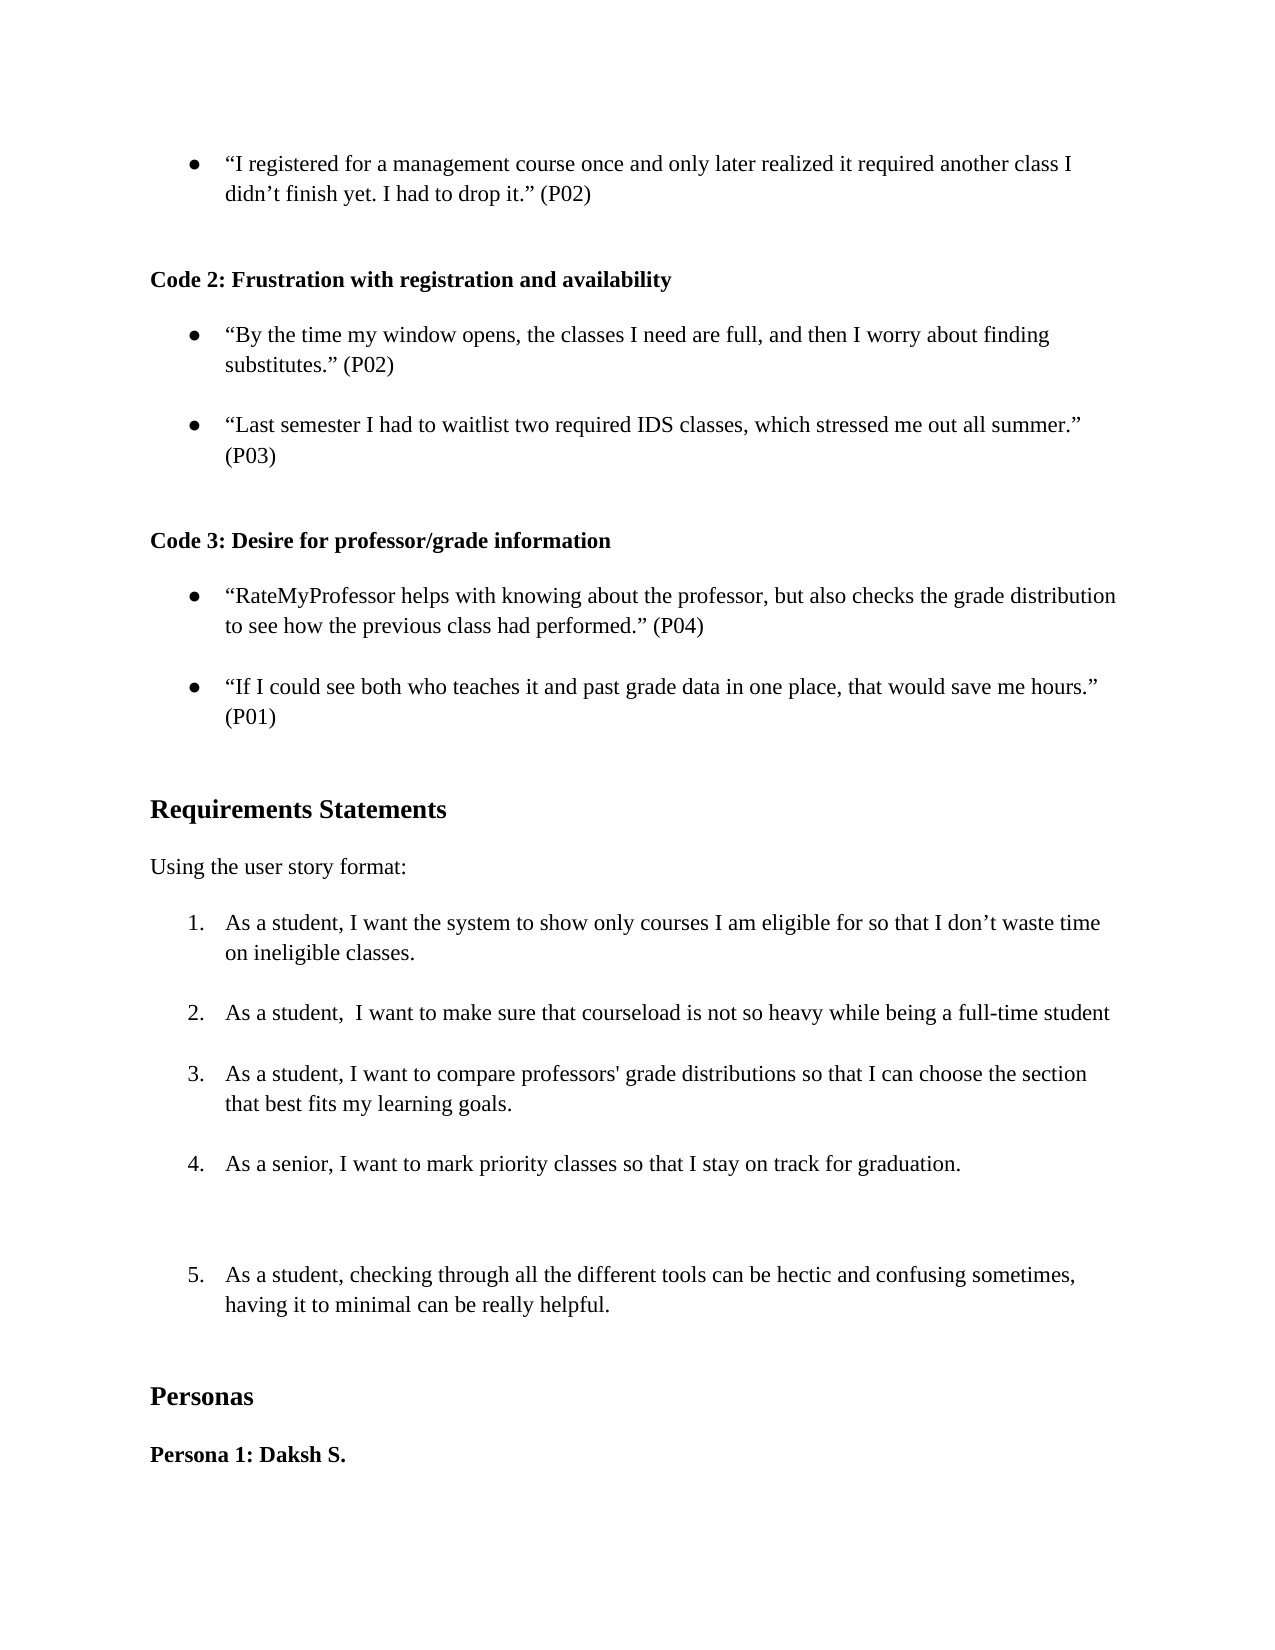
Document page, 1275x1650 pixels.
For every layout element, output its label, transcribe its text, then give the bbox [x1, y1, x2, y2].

list As a student, I want to make sure that courseload is not so heavy while being a full-time student [187, 999, 1125, 1056]
list As a student, I want the system to show only courses I am eligible for so that I don’t waste time on ineligible classes. [187, 909, 1125, 995]
list “Last semester I had to waitlist two required IDS classes, which stressed me out all summer.” (P03) [187, 411, 1125, 498]
list As a student, I want to compare professors' grade distributions so that I can choose the section that best fits my learning goals. [187, 1060, 1125, 1146]
subtitle Personas [150, 1381, 1125, 1412]
list “By the time my window opens, the classes I need are full, and then I worry about finding substitutes.” (P02) [187, 321, 1125, 408]
subtitle Requirements Statements [150, 793, 1125, 824]
text Code 2: Frustration with registration and availability [150, 266, 1125, 292]
list “RateMyProfessor helps with knowing about the professor, but also checks the grade distribution to see how the previous class had performed.” (P04) [187, 582, 1125, 669]
text Code 3: Desire for professor/grade information [150, 527, 1125, 553]
list “I registered for a management course once and only later realized it required another class I didn’t finish yet. I had to drop it.” (P02) [187, 150, 1125, 237]
list As a student, checking through all the different tools can be hectic and confusing sometimes, having it to minimal can be really helpful. [187, 1261, 1125, 1347]
text Using the user story format: [150, 853, 1125, 880]
text Persona 1: Daksh S. [150, 1441, 1125, 1468]
list “If I could see both who teaches it and past grade data in one place, that would save me hours.” (P01) [187, 673, 1125, 760]
list As a senior, I want to mark priority classes so that I stay on track for graduation. [187, 1150, 1125, 1177]
